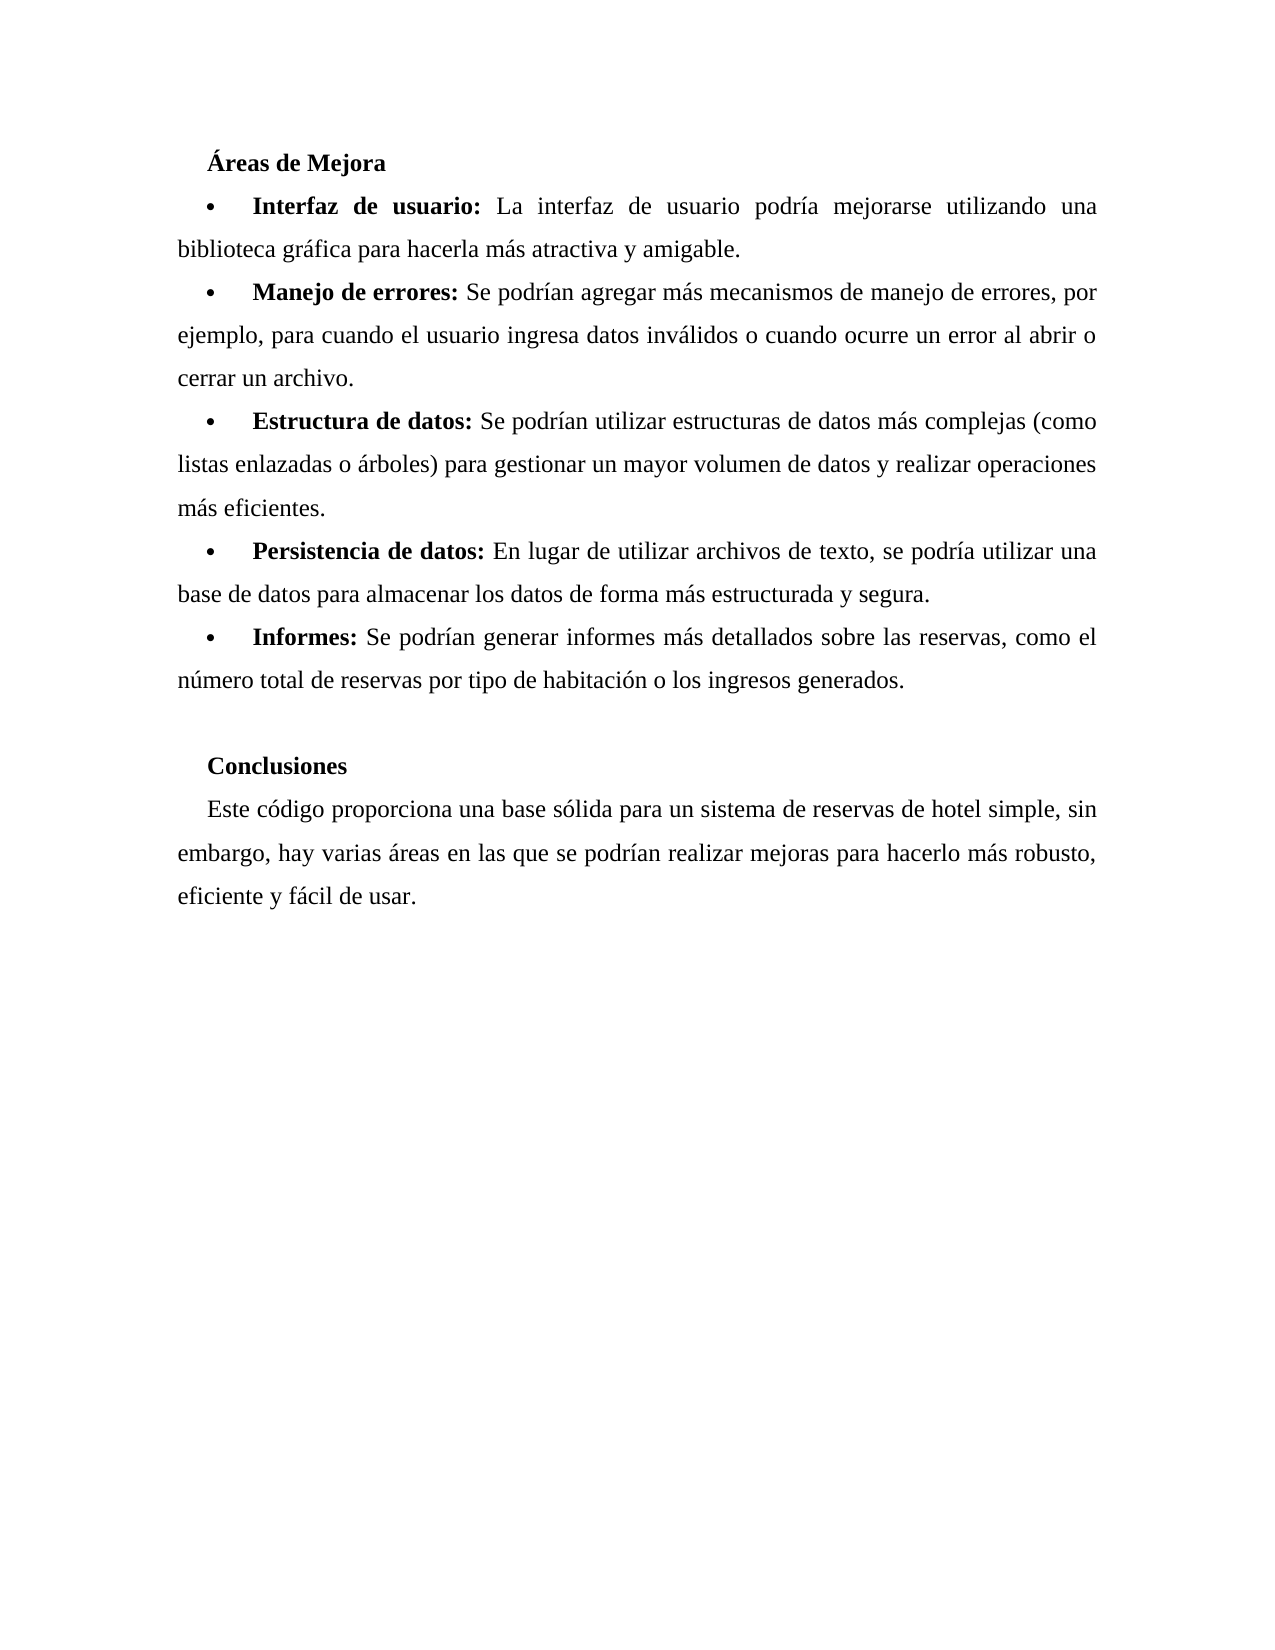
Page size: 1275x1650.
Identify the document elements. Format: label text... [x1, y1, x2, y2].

list Informes: Se podrían generar informes más detallados sobre las reservas, como el número total de reservas por tipo de habitación o los ingresos generados. [177, 622, 1098, 694]
list Persistencia de datos: En lugar de utilizar archivos de texto, se podría utilizar una base de datos para almacenar los datos de forma más estructurada y segura. [177, 536, 1098, 608]
list Manejo de errores: Se podrían agregar más mecanismos de manejo de errores, por ejemplo, para cuando el usuario ingresa datos inválidos o cuando ocurre un error al abrir o cerrar un archivo. [177, 277, 1098, 392]
text Áreas de Mejora [177, 148, 1098, 176]
list Interfaz de usuario: La interfaz de usuario podría mejorarse utilizando una biblioteca gráfica para hacerla más atractiva y amigable. [177, 191, 1098, 263]
text Conclusiones [177, 751, 1098, 780]
list Estructura de datos: Se podrían utilizar estructuras de datos más complejas (como listas enlazadas o árboles) para gestionar un mayor volumen de datos y realizar operaciones más eficientes. [177, 406, 1098, 521]
text Este código proporciona una base sólida para un sistema de reservas de hotel simple, sin embargo, hay varias áreas en las que se podrían realizar mejoras para hacerlo más robusto, eficiente y fácil de usar. [177, 794, 1098, 909]
